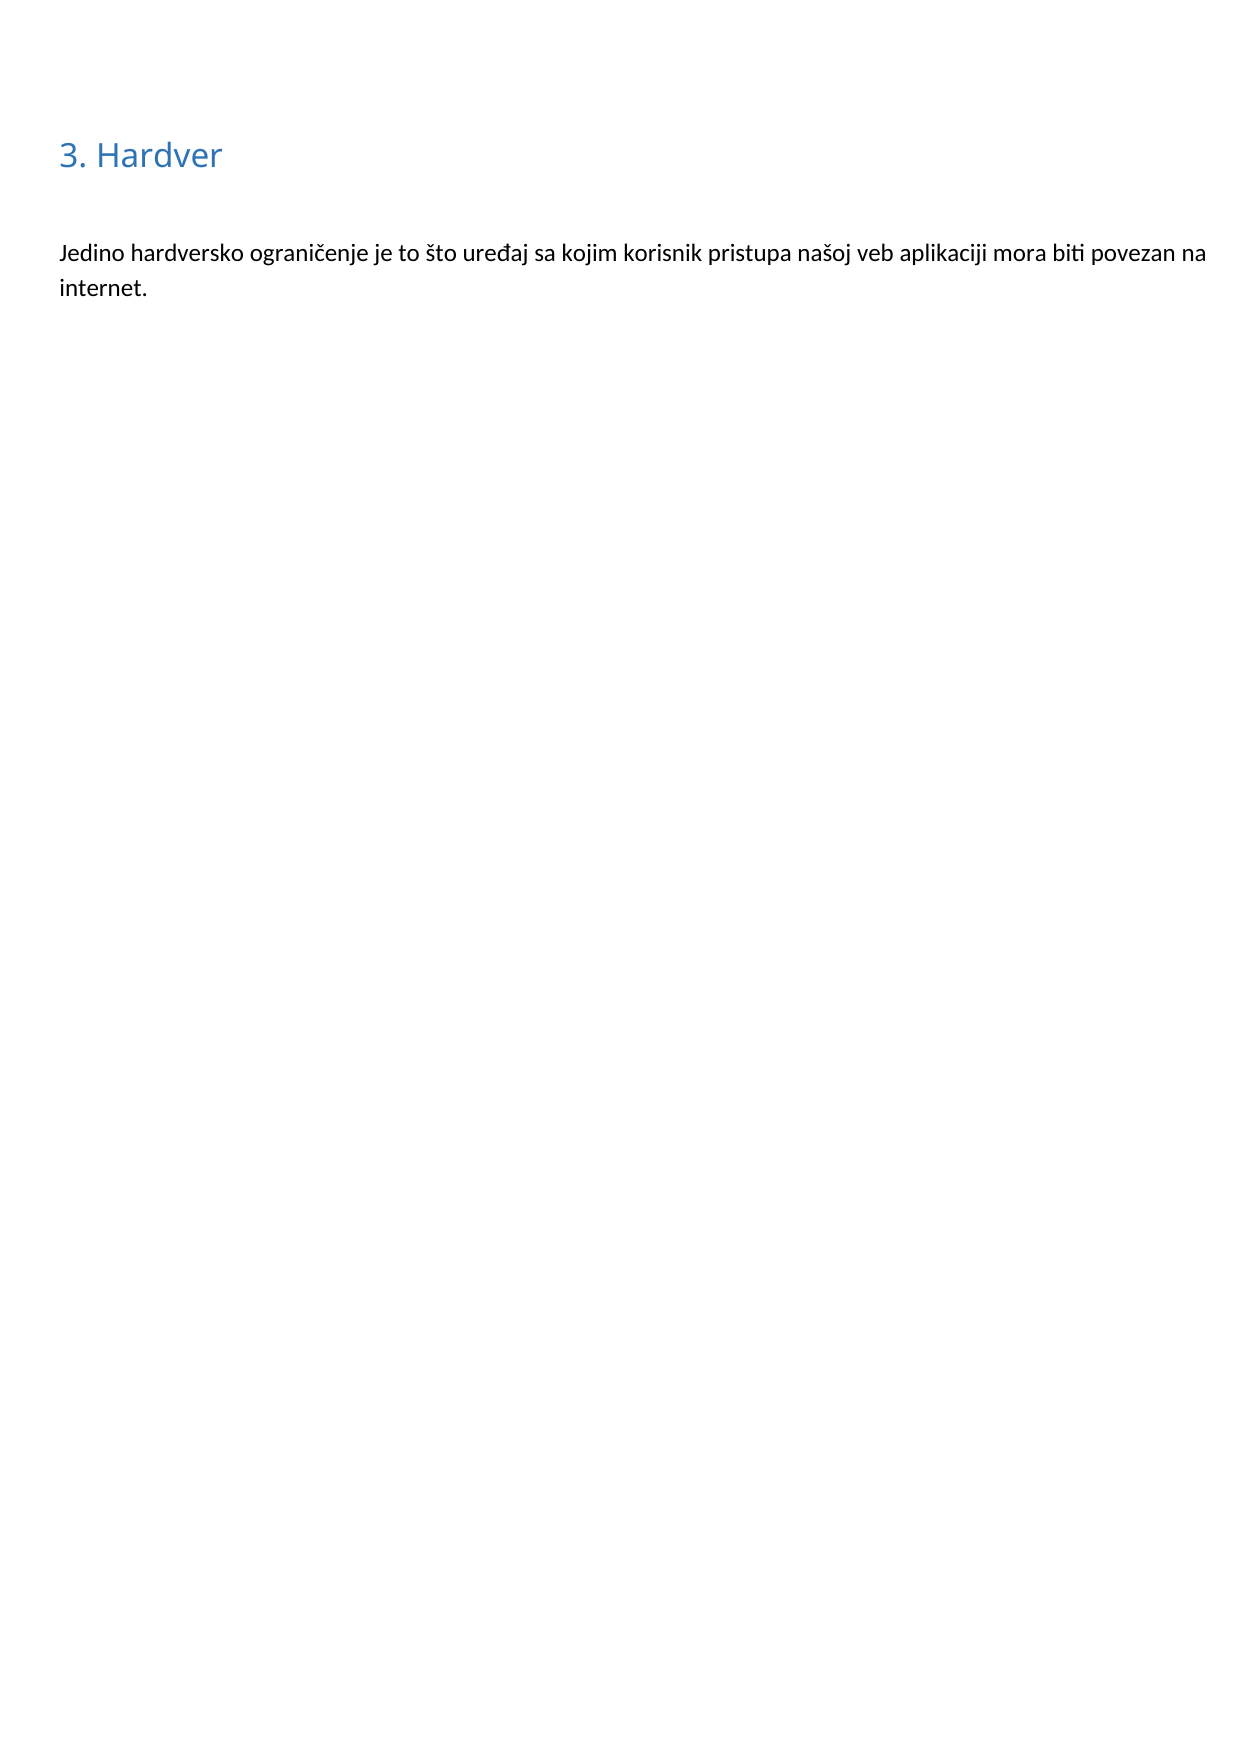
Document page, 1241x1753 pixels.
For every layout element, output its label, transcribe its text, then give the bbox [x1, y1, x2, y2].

subtitle 3. Hardver [59, 131, 1215, 177]
text Jedino hardversko ograničenje je to što uređaj sa kojim korisnik pristupa našoj veb aplikaciji mora biti povezan na internet. [59, 237, 1215, 302]
